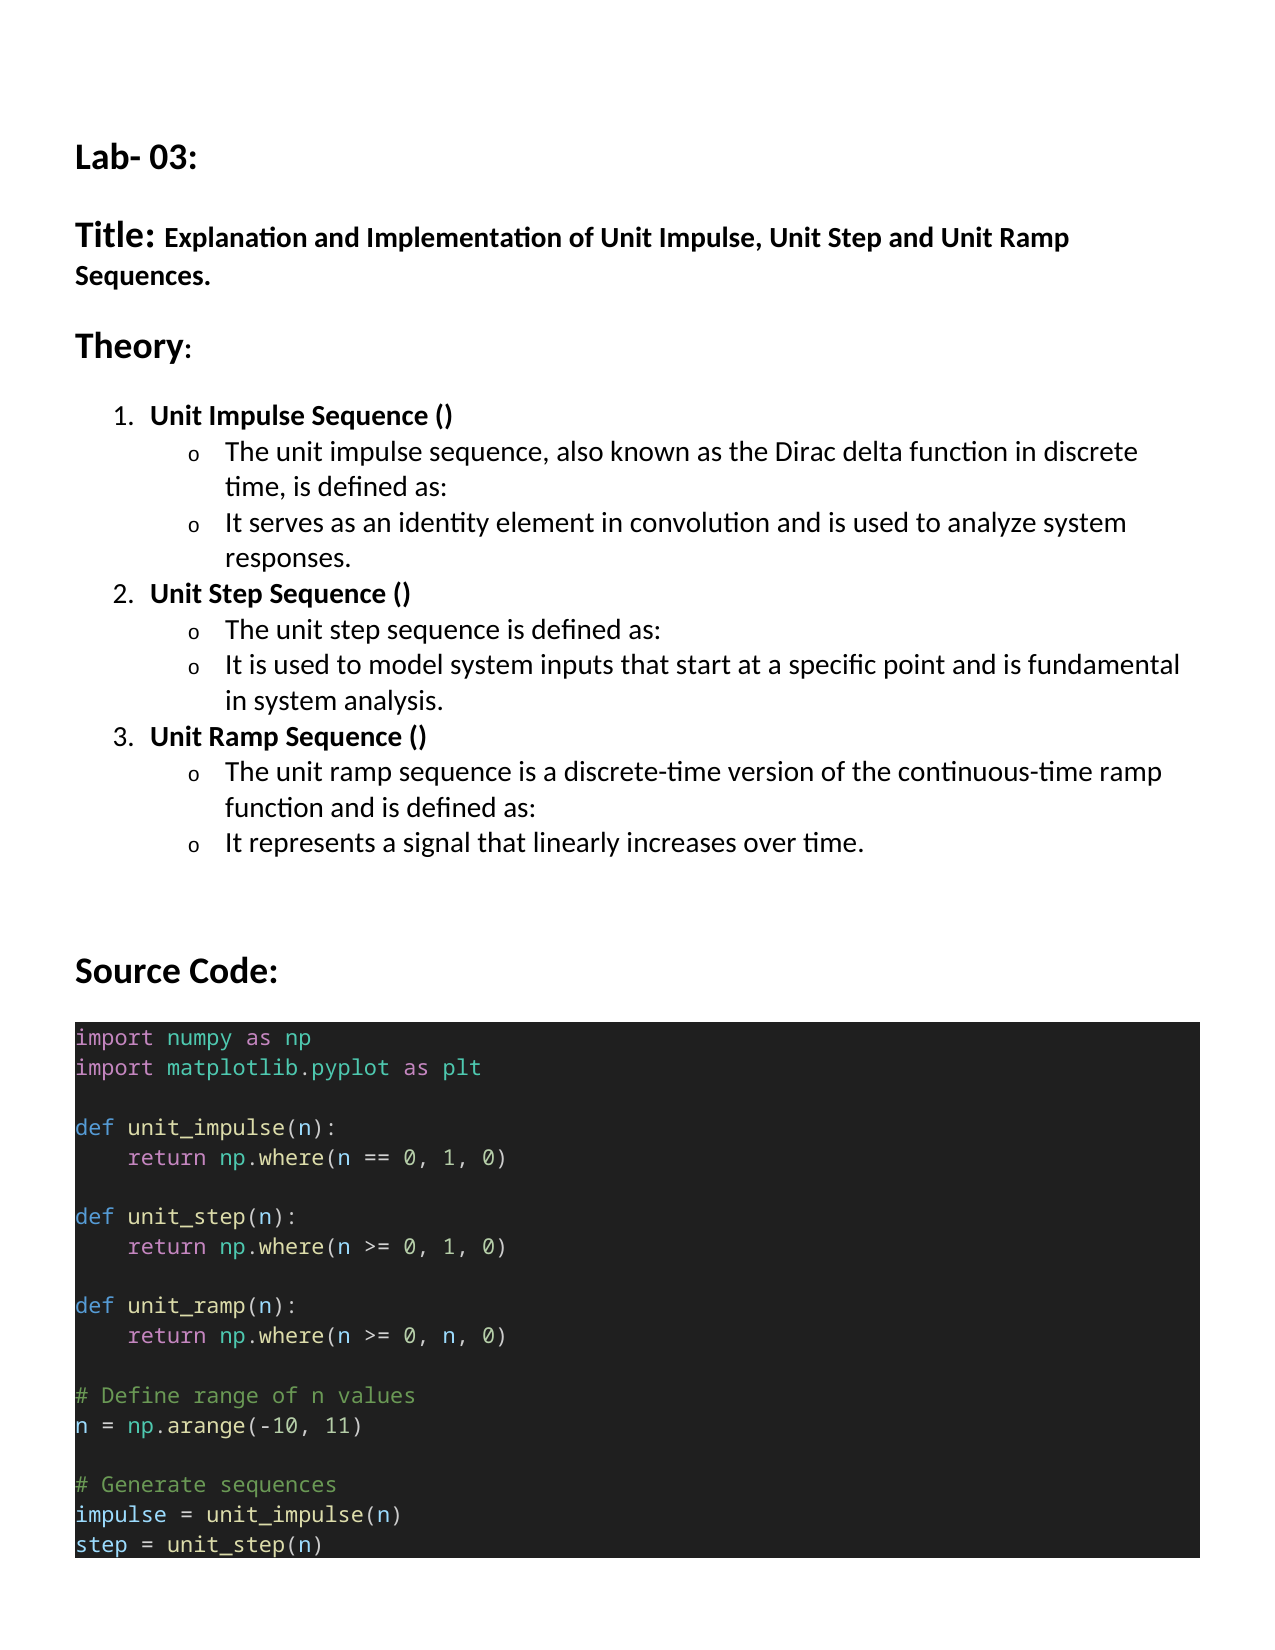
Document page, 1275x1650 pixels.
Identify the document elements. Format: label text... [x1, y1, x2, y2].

text def unit_ramp(n): [75, 1290, 1200, 1320]
text def unit_step(n): [75, 1201, 1200, 1231]
text def unit_impulse(n): [75, 1112, 1200, 1141]
text Title: Explanation and Implementation of Unit Impulse, Unit Step and Unit Ramp Sequences. [75, 211, 1200, 293]
text n = np.arange(-10, 11) [75, 1409, 1200, 1439]
text import matplotlib.pyplot as plt [75, 1052, 1200, 1082]
text # Define range of n values [75, 1380, 1200, 1409]
list It represents a signal that linearly increases over time. [187, 824, 1200, 860]
text return np.where(n == 0, 1, 0) [75, 1141, 1200, 1171]
text Theory: [75, 322, 1200, 368]
list It is used to model system inputs that start at a specific point and is fundamental in system analysis. [187, 646, 1200, 718]
list Unit Impulse Sequence () [112, 397, 1200, 433]
list The unit step sequence is defined as: [187, 611, 1200, 646]
list The unit ramp sequence is a discrete-time version of the continuous-time ramp function and is defined as: [187, 753, 1200, 824]
list Unit Step Sequence () [112, 575, 1200, 611]
text import numpy as np [75, 1022, 1200, 1052]
text return np.where(n >= 0, 1, 0) [75, 1231, 1200, 1261]
text Source Code: [75, 947, 1200, 993]
text # Generate sequences [75, 1469, 1200, 1499]
text Lab- 03: [75, 133, 1200, 179]
text step = unit_step(n) [75, 1529, 1200, 1558]
list The unit impulse sequence, also known as the Dirac delta function in discrete time, is defined as: [187, 433, 1200, 504]
list Unit Ramp Sequence () [112, 718, 1200, 753]
text return np.where(n >= 0, n, 0) [75, 1320, 1200, 1350]
list It serves as an identity element in convolution and is used to analyze system responses. [187, 504, 1200, 575]
text impulse = unit_impulse(n) [75, 1499, 1200, 1529]
